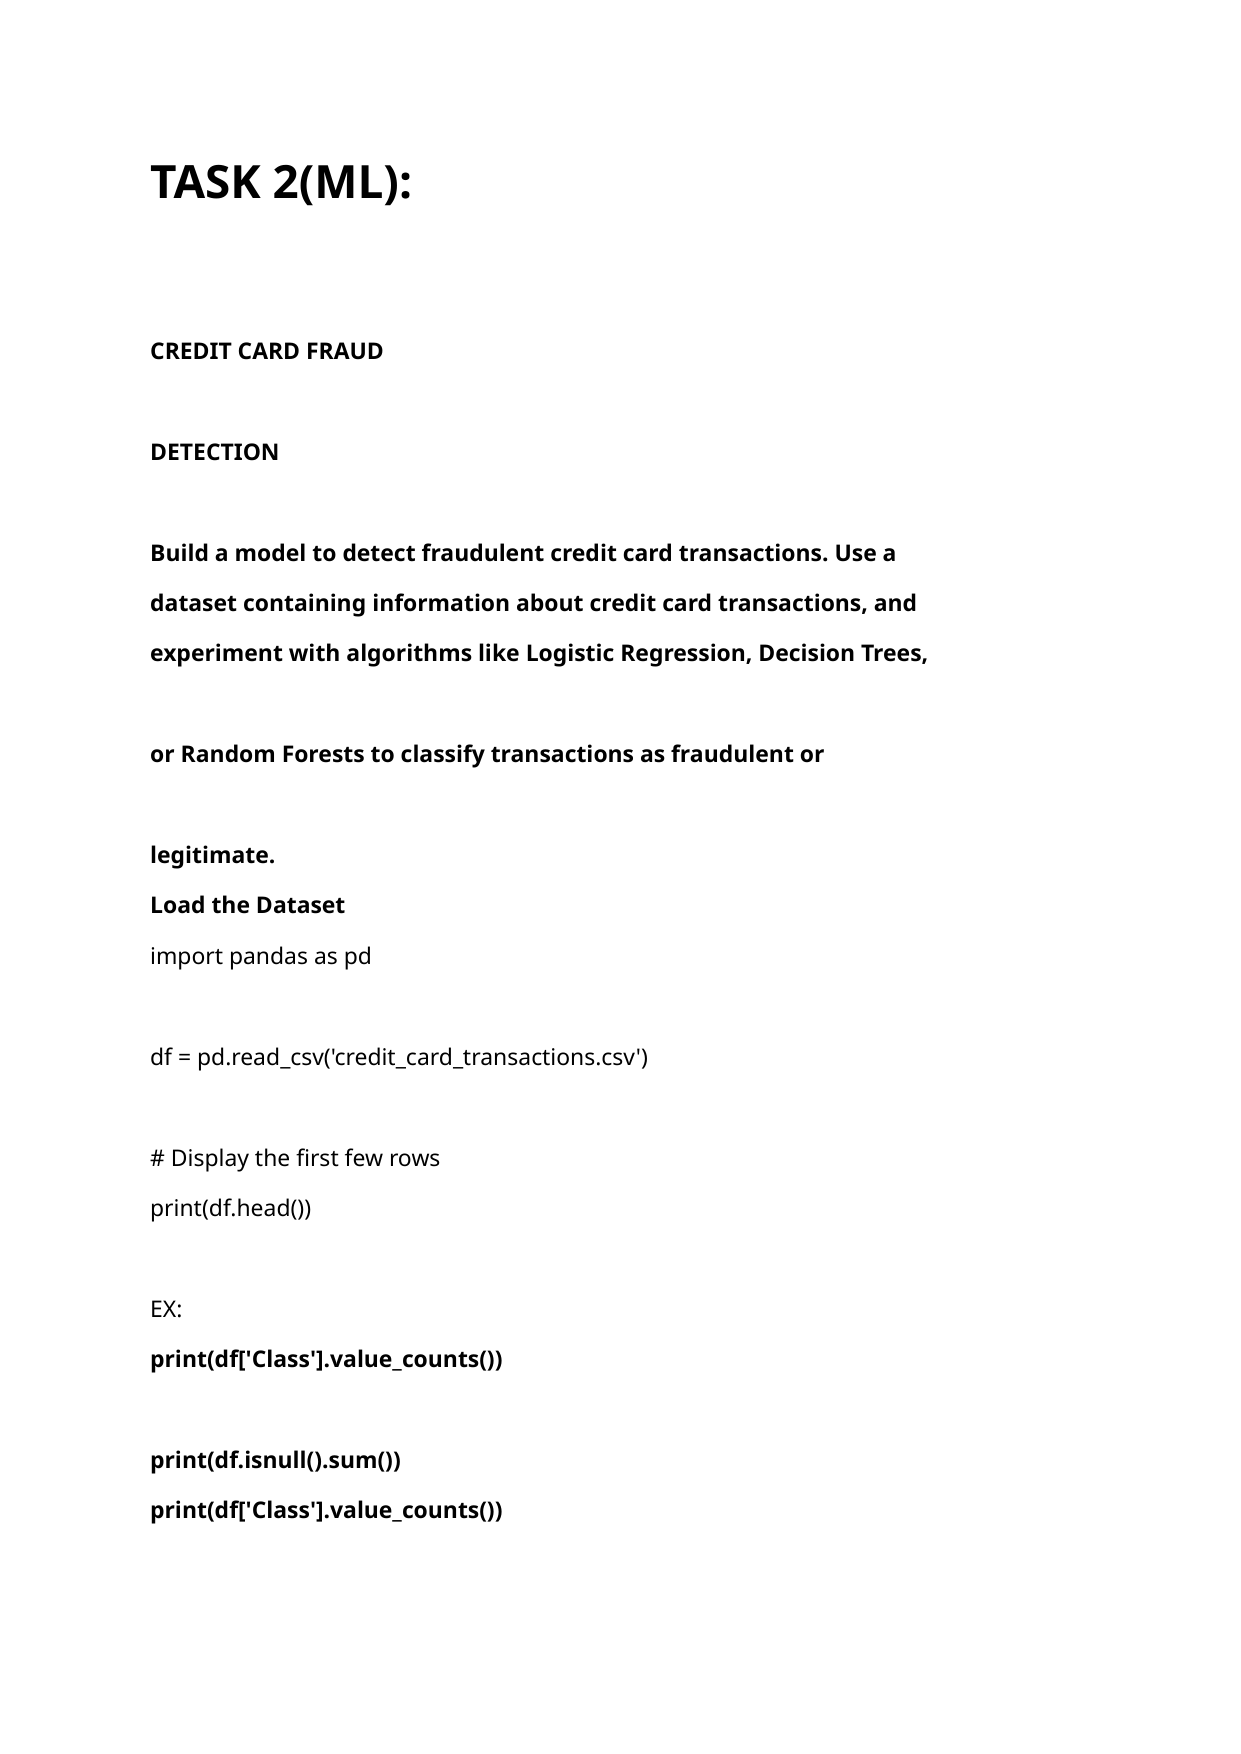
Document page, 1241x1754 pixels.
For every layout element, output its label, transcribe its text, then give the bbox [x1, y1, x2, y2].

text legitimate. [150, 839, 1090, 870]
text print(df.head()) [150, 1192, 1090, 1223]
text or Random Forests to classify transactions as fraudulent or [150, 738, 1090, 769]
text dataset containing information about credit card transactions, and [150, 587, 1090, 618]
text DETECTION [150, 436, 1090, 467]
text Load the Dataset [150, 889, 1090, 921]
text experiment with algorithms like Logistic Regression, Decision Trees, [150, 637, 1090, 668]
text EX: [150, 1293, 1090, 1324]
text print(df.isnull().sum()) [150, 1444, 1090, 1475]
text df = pd.read_csv('credit_card_transactions.csv') [150, 1041, 1090, 1072]
text # Display the first few rows [150, 1141, 1090, 1173]
text CREDIT CARD FRAUD [150, 335, 1090, 366]
text print(df['Class'].value_counts()) [150, 1494, 1090, 1526]
text TASK 2(ML): [150, 150, 1090, 212]
text Build a model to detect fraudulent credit card transactions. Use a [150, 536, 1090, 568]
text print(df['Class'].value_counts()) [150, 1343, 1090, 1374]
text import pandas as pd [150, 940, 1090, 971]
